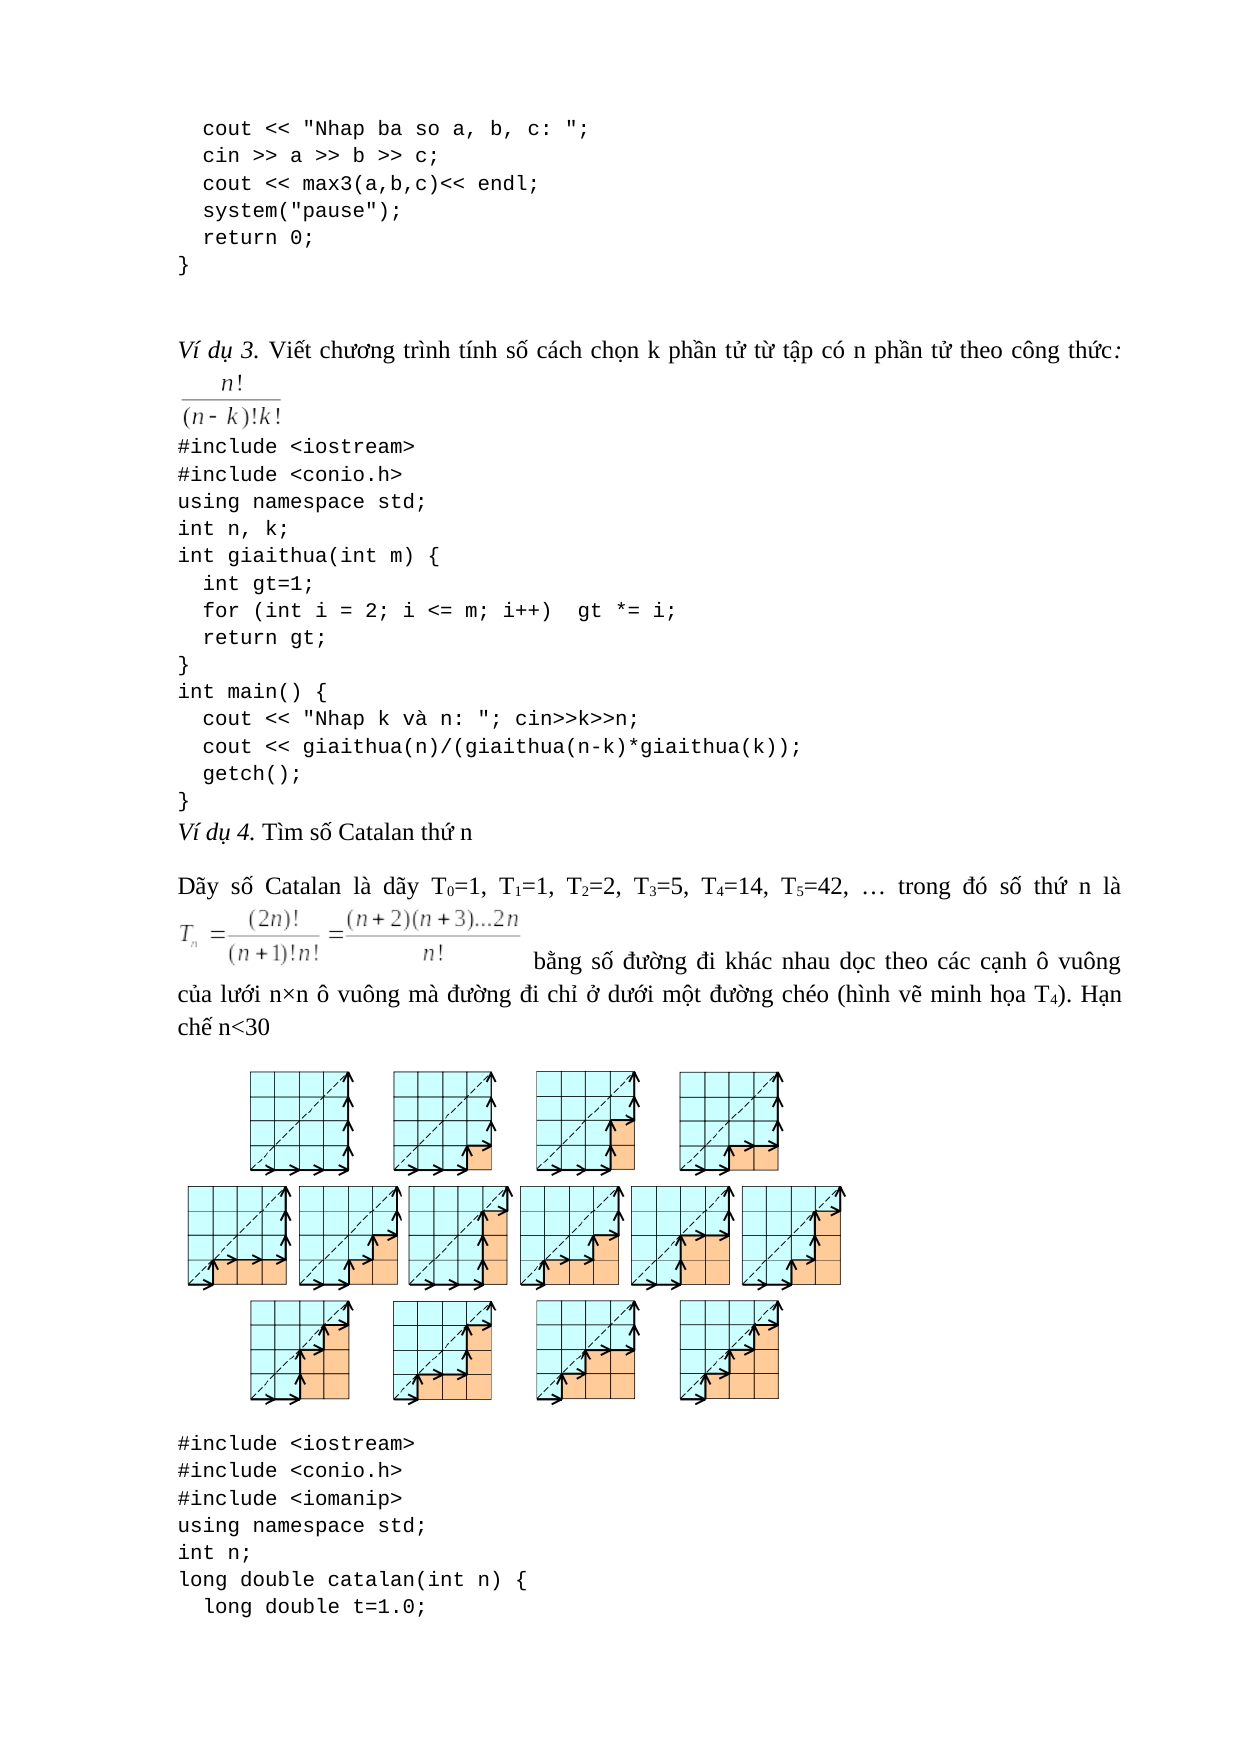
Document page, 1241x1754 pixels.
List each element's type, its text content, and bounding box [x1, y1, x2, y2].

text Dãy số Catalan là dãy T0=1, T1=1, T2=2, T3=5, T4=14, T5=42, … trong đó số thứ n là bằng số đường đi khác nhau dọc theo các cạnh ô vuông của lưới n×n ô vuông mà đường đi chỉ ở dưới một đường chéo (hình vẽ minh họa T4). Hạn chế n<30 [177, 871, 1122, 1041]
text long double t=1.0; [177, 1596, 1122, 1620]
picture [177, 1065, 852, 1408]
text return 0; [177, 227, 1122, 251]
text int giaithua(int m) { [177, 545, 1122, 569]
text #include <iomanip> [177, 1487, 1122, 1511]
text } [177, 254, 1122, 278]
text } [177, 790, 1122, 814]
text long double catalan(int n) { [177, 1569, 1122, 1593]
text int n; [177, 1542, 1122, 1566]
text cin >> a >> b >> c; [177, 145, 1122, 169]
text #include <iostream> [177, 437, 1122, 460]
text #include <conio.h> [177, 1460, 1122, 1484]
text using namespace std; [177, 1515, 1122, 1538]
text int gt=1; [177, 572, 1122, 596]
text cout << "Nhap ba so a, b, c: "; [177, 118, 1122, 142]
text for (int i = 2; i <= m; i++) gt *= i; [177, 600, 1122, 623]
text system("pause"); [177, 200, 1122, 223]
text Ví dụ 4. Tìm số Catalan thứ n [177, 817, 1122, 846]
text } [177, 654, 1122, 678]
text cout << "Nhap k và n: "; cin>>k>>n; [177, 708, 1122, 732]
text return gt; [177, 627, 1122, 651]
text #include <iostream> [177, 1433, 1122, 1457]
text int main() { [177, 681, 1122, 705]
text getch(); [177, 763, 1122, 786]
text int n, k; [177, 518, 1122, 542]
text #include <conio.h> [177, 464, 1122, 487]
text cout << giaithua(n)/(giaithua(n-k)*giaithua(k)); [177, 736, 1122, 759]
text Ví dụ 3. Viết chương trình tính số cách chọn k phần tử từ tập có n phần tử theo công thức: [177, 336, 1122, 433]
text using namespace std; [177, 491, 1122, 514]
text cout << max3(a,b,c)<< endl; [177, 172, 1122, 196]
